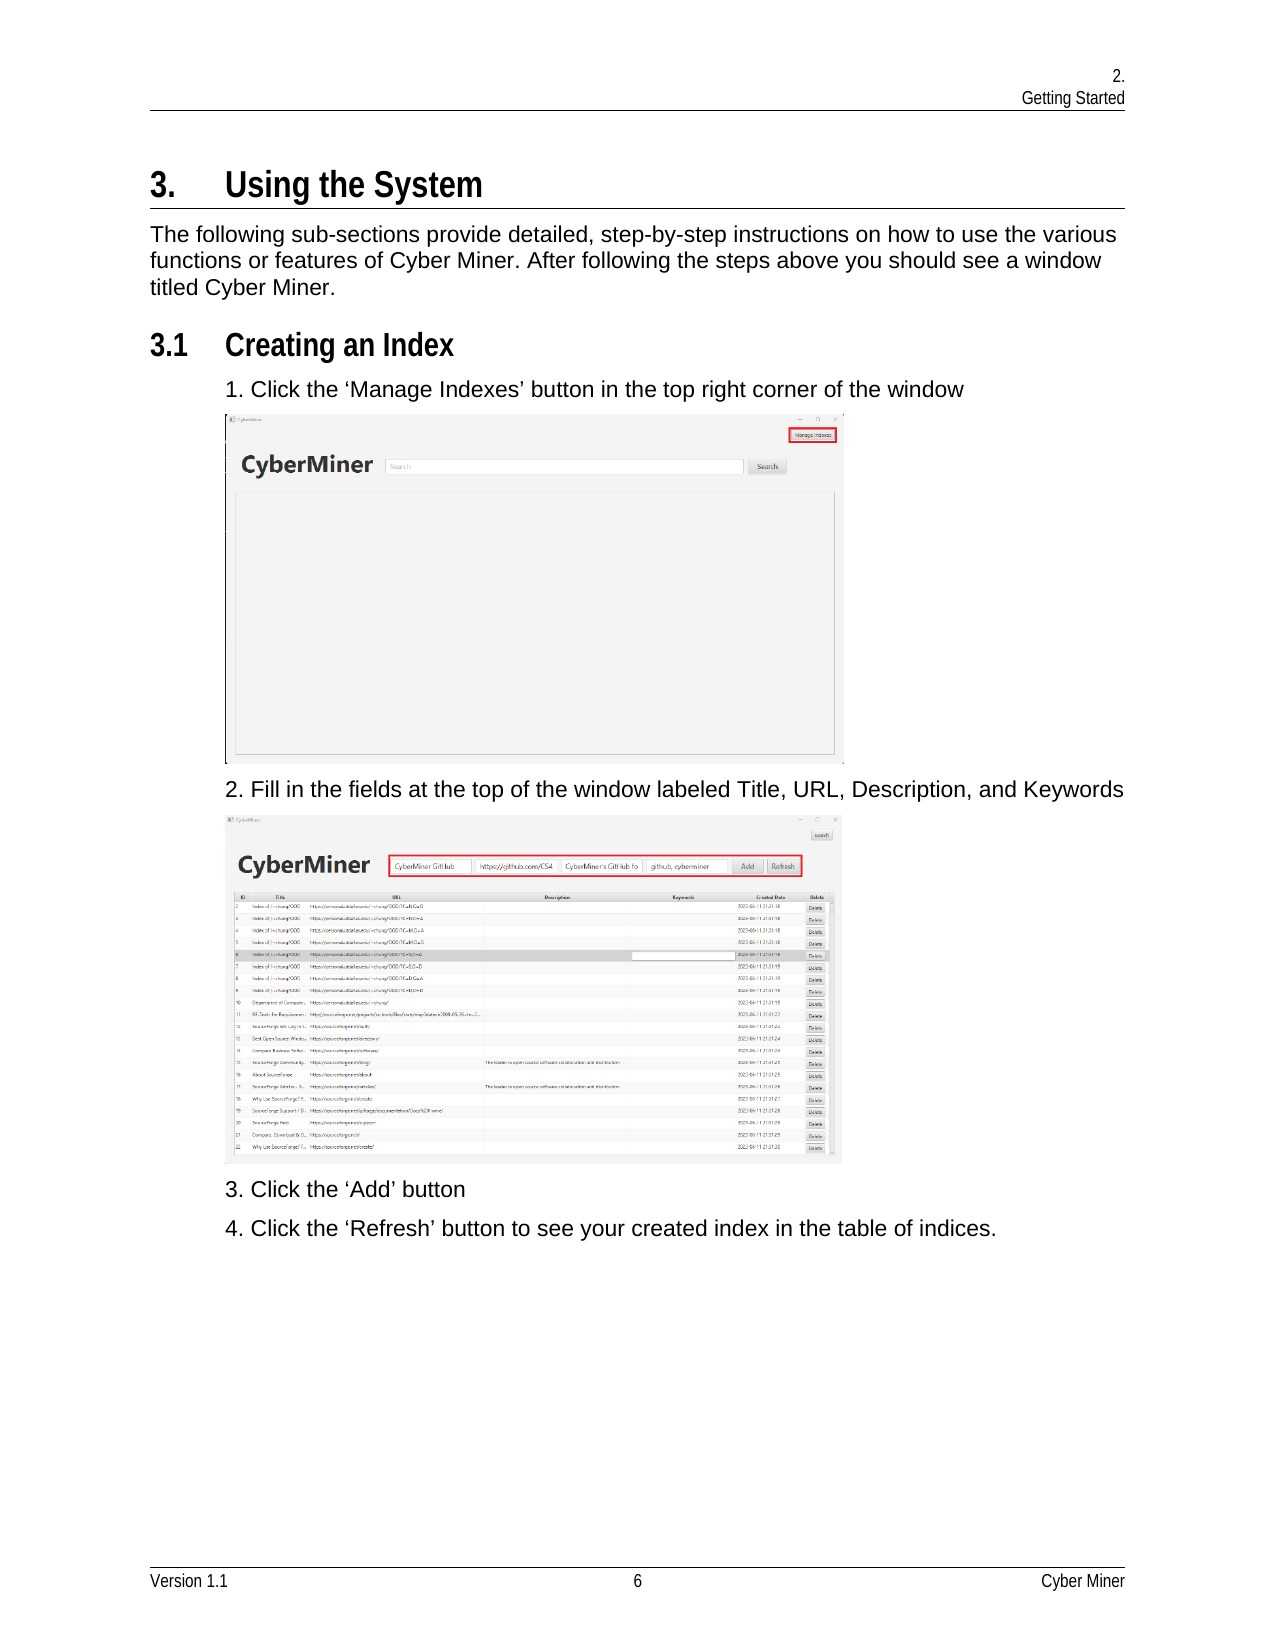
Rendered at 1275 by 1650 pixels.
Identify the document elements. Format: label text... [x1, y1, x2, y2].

subtitle 3.1 Creating an Index [150, 325, 1125, 363]
subtitle 3. Using the System [150, 162, 1125, 208]
text 4. Click the ‘Refresh’ button to see your created index in the table of indices. [150, 1215, 1125, 1242]
text 3. Click the ‘Add’ button [150, 1176, 1125, 1203]
picture [225, 815, 843, 1164]
picture [225, 414, 844, 764]
text 1. Click the ‘Manage Indexes’ button in the top right corner of the window [150, 376, 1125, 402]
text 2. Fill in the fields at the top of the window labeled Title, URL, Description, and Keywords [150, 776, 1125, 803]
text The following sub-sections provide detailed, step-by-step instructions on how to use the various functions or features of Cyber Miner. After following the steps above you should see a window titled Cyber Miner. [150, 221, 1125, 300]
